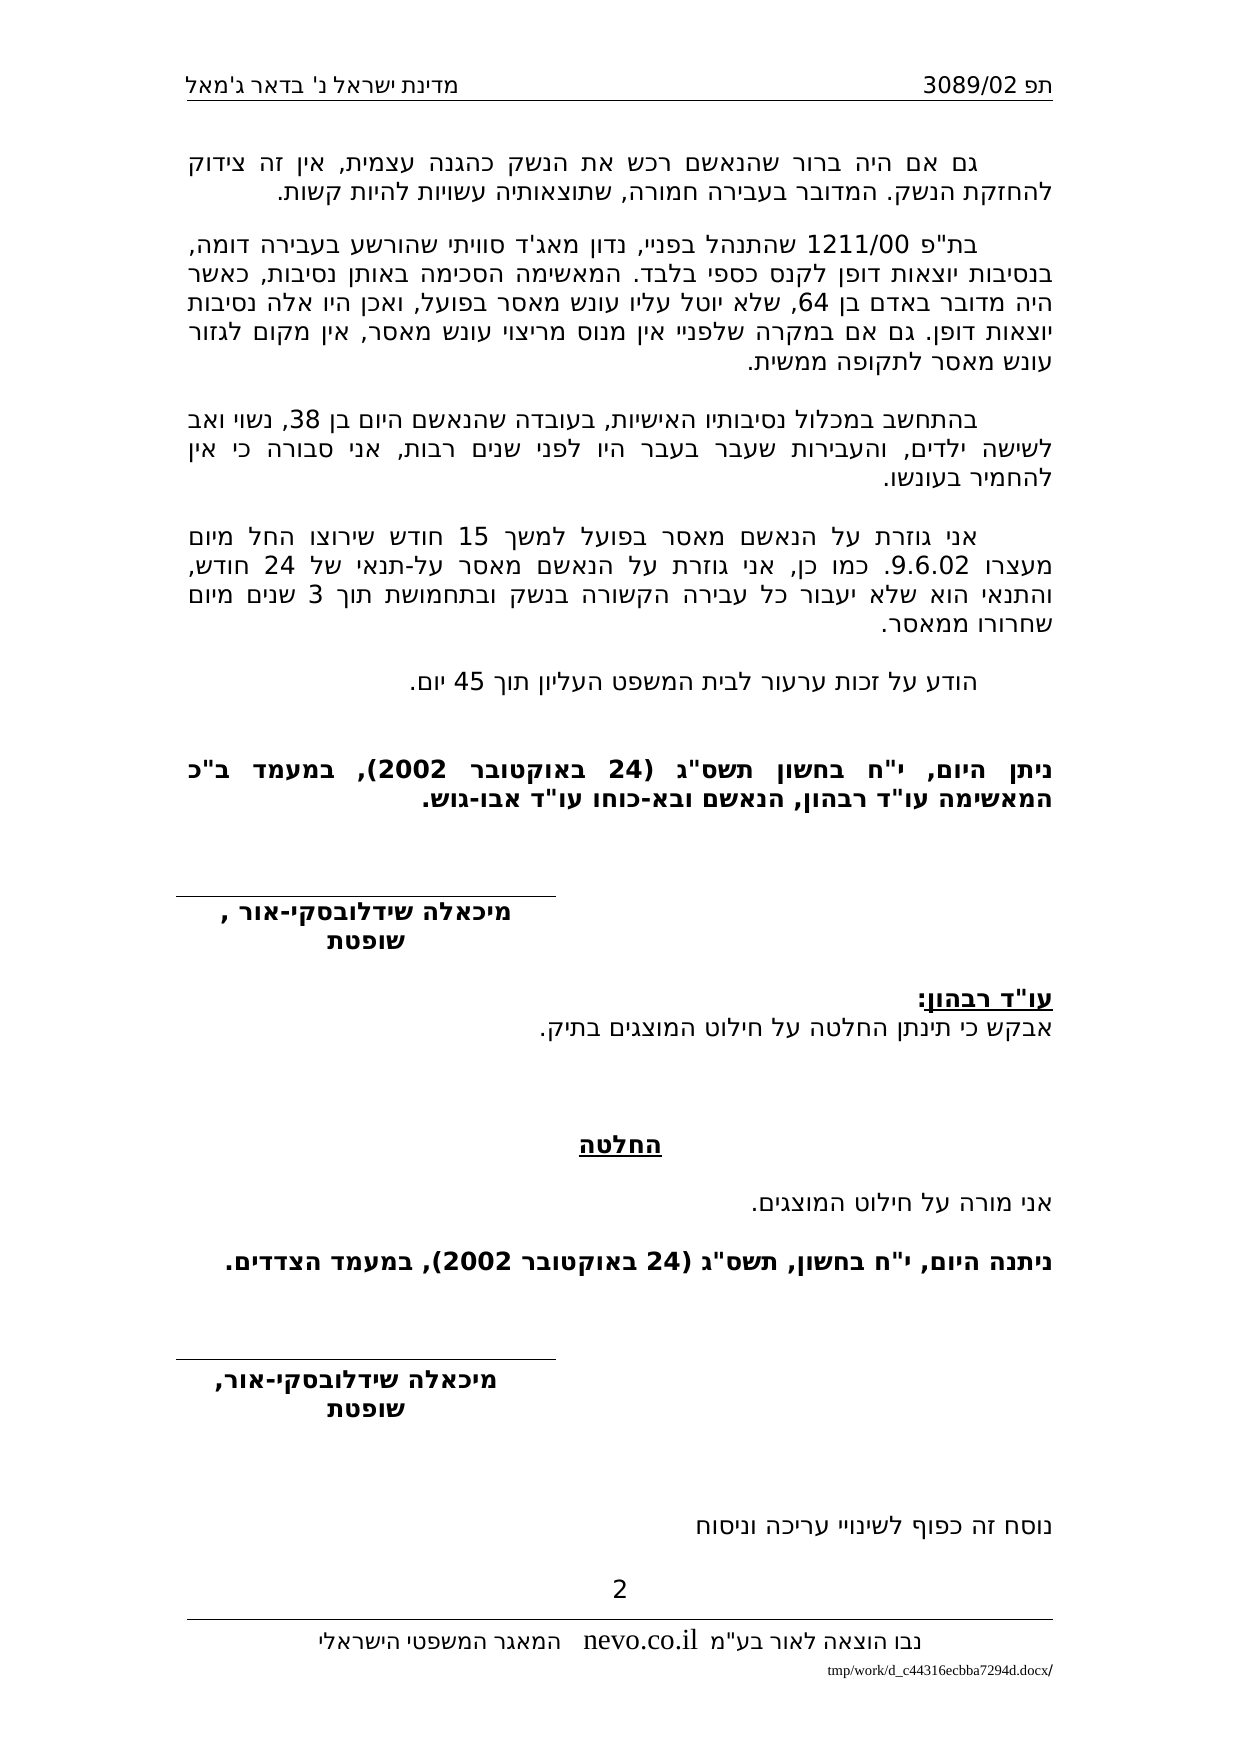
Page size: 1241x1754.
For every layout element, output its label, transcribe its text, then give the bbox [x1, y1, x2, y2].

text ניתן היום, י"ח בחשון תשס"ג (24 באוקטובר 2002), במעמד ב"כ המאשימה עו"ד רבהון, הנאשם ובא-כוחו עו"ד אבו-גוש. [187, 755, 1053, 813]
table_header מיכאלה שידלובסקי-אור , שופטת [176, 897, 556, 955]
text הודע על זכות ערעור לבית המשפט העליון תוך 45 יום. [187, 668, 1053, 697]
text עו"ד רבהון:ו [187, 984, 1053, 1013]
text אבקש כי תינתן החלטה על חילוט המוצגים בתיק. [187, 1013, 1053, 1043]
text אני מורה על חילוט המוצגים. [187, 1188, 1053, 1218]
text ניתנה היום, י"ח בחשון, תשס"ג (24 באוקטובר 2002), במעמד הצדדים. [187, 1247, 1053, 1276]
text בת"פ 1211/00 שהתנהל בפניי, נדון מאג'ד סוויתי שהורשע בעבירה דומה, בנסיבות יוצאות דופן לקנס כספי בלבד. המאשימה הסכימה באותן נסיבות, כאשר היה מדובר באדם בן 64, שלא יוטל עליו עונש מאסר בפועל, ואכן היו אלה נסיבות יוצאות דופן. גם אם במקרה שלפניי אין מנוס מריצוי עונש מאסר, אין מקום לגזור עונש מאסר לתקופה ממשית. [187, 230, 1053, 376]
table_header 5129371מיכאלה שידלובסקי-אור, שופטת [176, 1360, 556, 1423]
text אני גוזרת על הנאשם מאסר בפועל למשך 15 חודש שירוצו החל מיום מעצרו 9.6.02. כמו כן, אני גוזרת על הנאשם מאסר על-תנאי של 24 חודש, והתנאי הוא שלא יעבור כל עבירה הקשורה בנשק ובתחמושת תוך 3 שנים מיום שחרורו ממאסר. [187, 522, 1053, 638]
text בהתחשב במכלול נסיבותיו האישיות, בעובדה שהנאשם היום בן 38, נשוי ואב לשישה ילדים, והעבירות שעבר בעבר היו לפני שנים רבות, אני סבורה כי אין להחמיר בעונשו. [187, 405, 1053, 493]
text החלטה [187, 1130, 1053, 1159]
text נוסח זה כפוף לשינויי עריכה וניסוח [187, 1511, 1053, 1540]
text גם אם היה ברור שהנאשם רכש את הנשק כהגנה עצמית, אין זה צידוק להחזקת הנשק. המדובר בעבירה חמורה, שתוצאותיה עשויות להיות קשות. [187, 148, 1053, 206]
